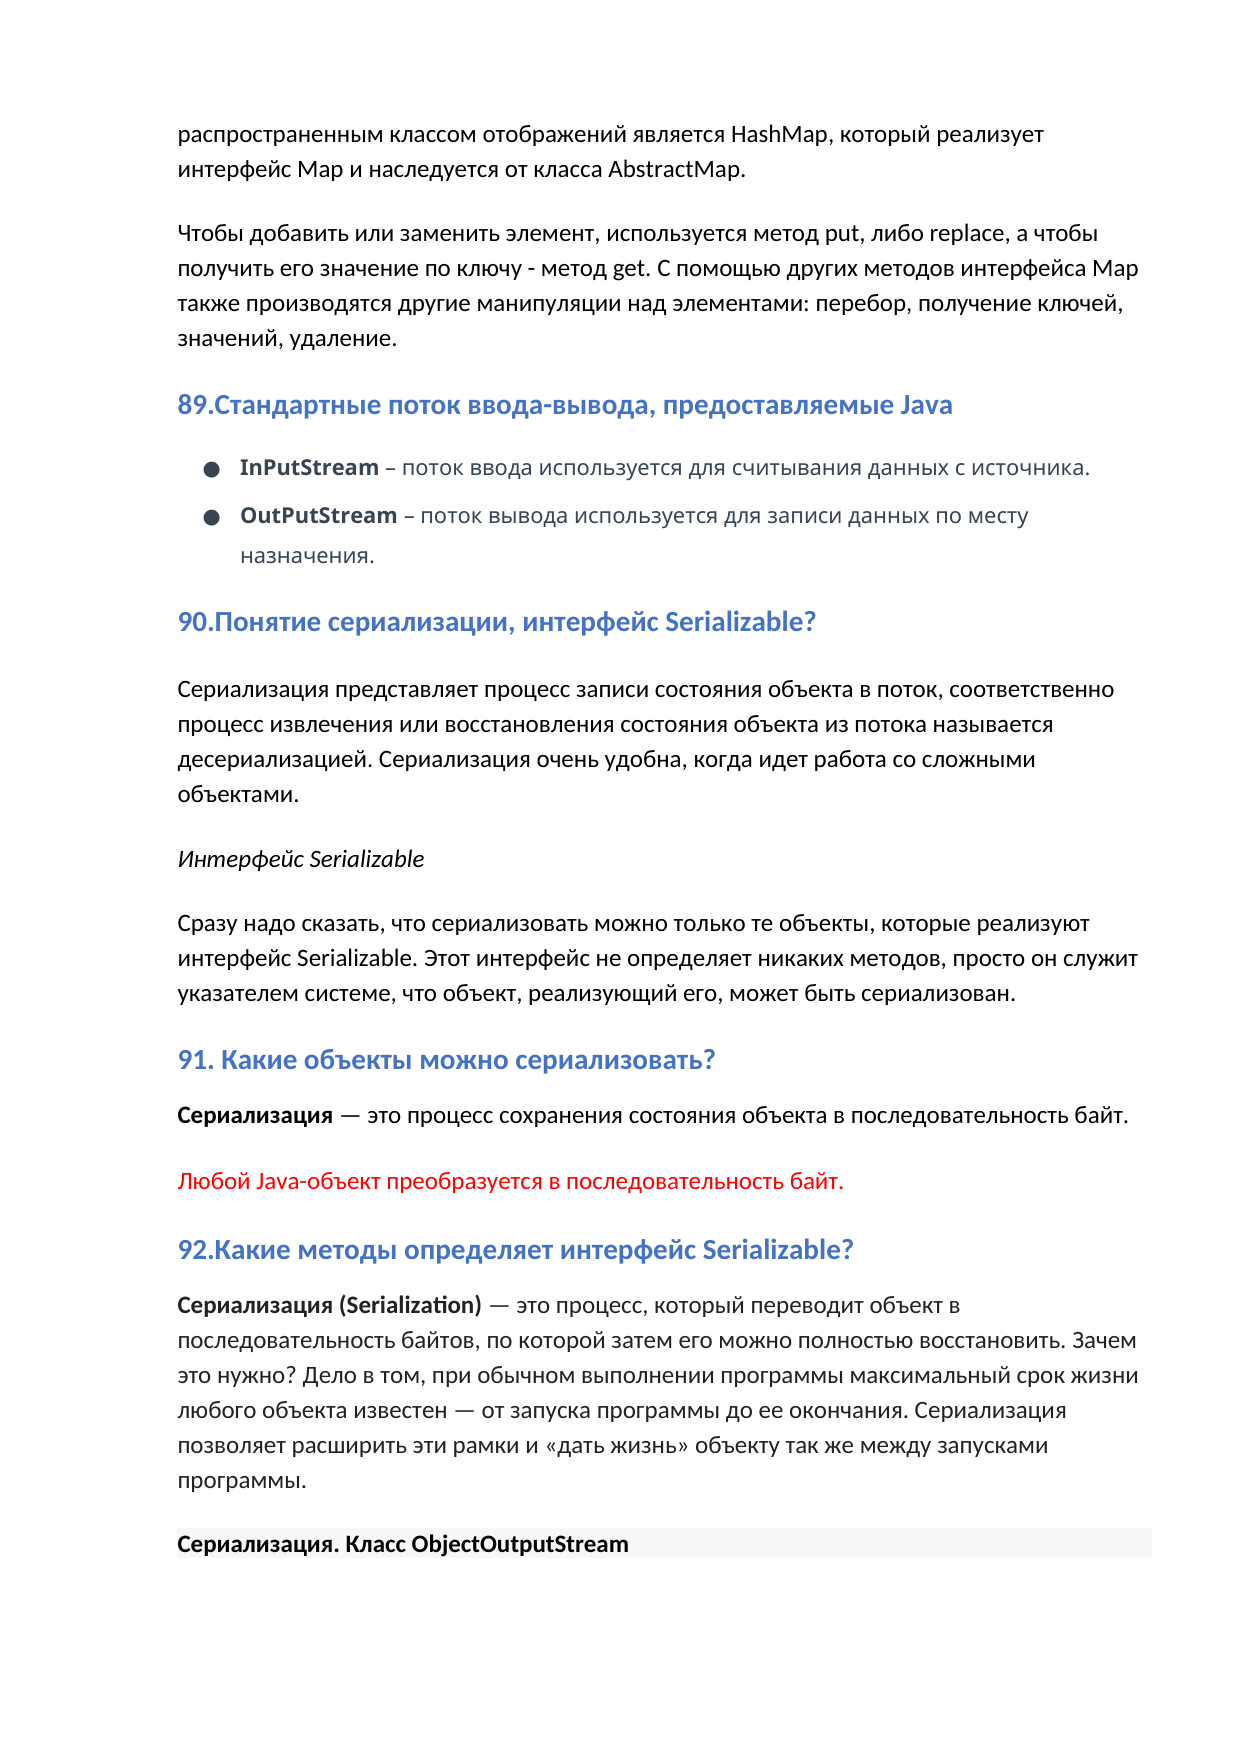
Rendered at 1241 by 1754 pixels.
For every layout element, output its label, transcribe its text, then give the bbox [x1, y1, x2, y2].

text Сразу надо сказать, что сериализовать можно только те объекты, которые реализуют интерфейс Serializable. Этот интерфейс не определяет никаких методов, просто он служит указателем системе, что объект, реализующий его, может быть сериализован. [177, 907, 1152, 1007]
text 91. Какие объекты можно сериализовать? [177, 1041, 1152, 1077]
text Сериализация — это процесс сохранения состояния объекта в последовательность байт. [177, 1099, 1152, 1129]
text Любой Java-объект преобразуется в последовательность байт. [177, 1165, 1152, 1196]
text Сериализация (Serialization) — это процесс, который переводит объект в последовательность байтов, по которой затем его можно полностью восстановить. Зачем это нужно? Дело в том, при обычном выполнении программы максимальный срок жизни любого объекта известен — от запуска программы до ее окончания. Сериализация позволяет расширить эти рамки и «дать жизнь» объекту так же между запусками программы. [177, 1289, 1152, 1494]
list InPutStream – поток ввода используется для считывания данных с источника. [202, 444, 1152, 487]
text 90.Понятие сериализации, интерфейс Serializable? [177, 603, 1152, 639]
list OutPutStream – поток вывода используется для записи данных по месту назначения. [202, 493, 1152, 570]
text Сериализация. Класс ObjectOutputStream [177, 1528, 1152, 1558]
text Интерфейс Serializable [177, 843, 1152, 873]
text Сериализация представляет процесс записи состояния объекта в поток, соответственно процесс извлечения или восстановления состояния объекта из потока называется десериализацией. Сериализация очень удобна, когда идет работа со сложными объектами. [177, 674, 1152, 809]
text 92.Какие методы определяет интерфейс Serializable? [177, 1231, 1152, 1267]
text Чтобы добавить или заменить элемент, используется метод put, либо replace, а чтобы получить его значение по ключу - метод get. С помощью других методов интерфейса Map также производятся другие манипуляции над элементами: перебор, получение ключей, значений, удаление. [177, 217, 1152, 353]
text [177, 118, 1152, 184]
text 89.Стандартные поток ввода-вывода, предоставляемые Java [177, 386, 1152, 422]
